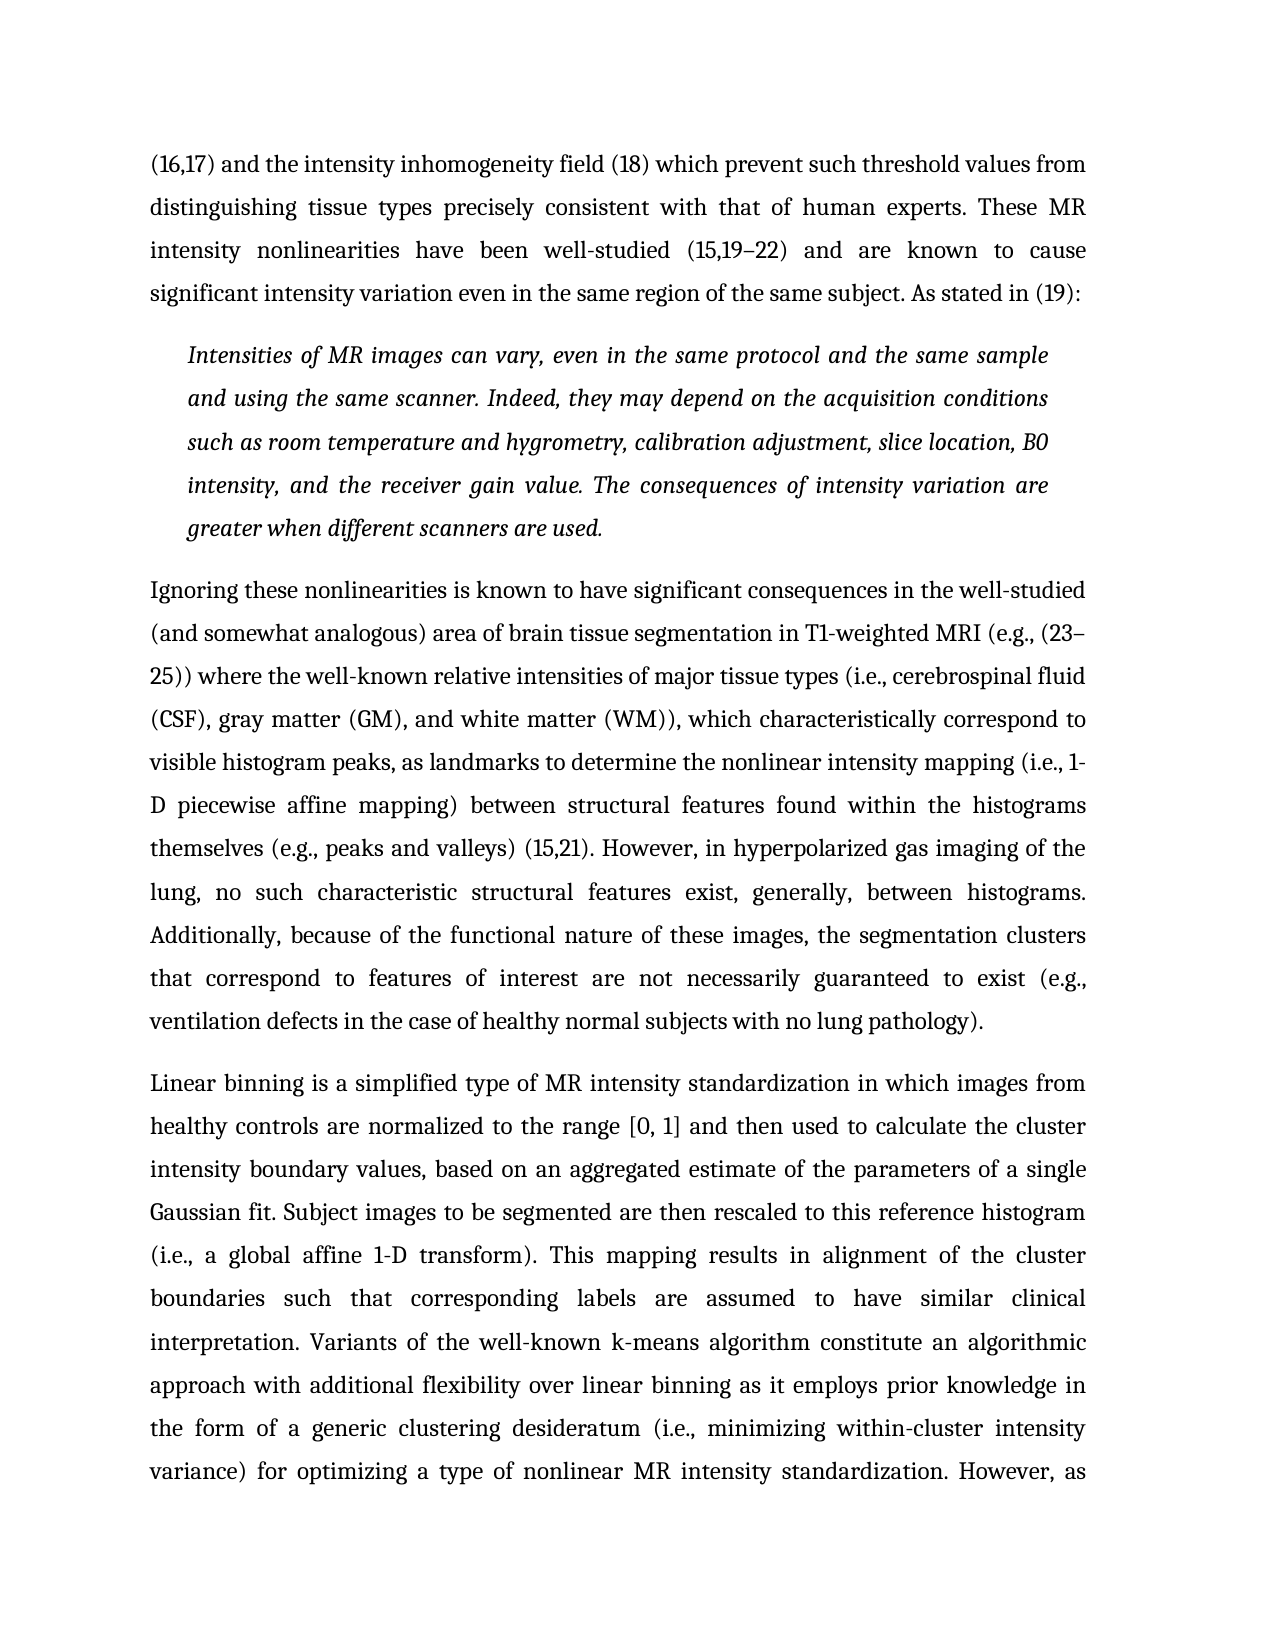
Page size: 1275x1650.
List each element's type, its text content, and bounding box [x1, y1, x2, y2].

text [150, 150, 1087, 308]
text Ignoring these nonlinearities is known to have significant consequences in the well-studied (and somewhat analogous) area of brain tissue segmentation in T1-weighted MRI (e.g., (23– 25)) where the well-known relative intensities of major tissue types (i.e., cerebrospinal fluid (CSF), gray matter (GM), and white matter (WM)), which characteristically correspond to visible histogram peaks, as landmarks to determine the nonlinear intensity mapping (i.e., 1-D piecewise affine mapping) between structural features found within the histograms themselves (e.g., peaks and valleys) (15,21). However, in hyperpolarized gas imaging of the lung, no such characteristic structural features exist, generally, between histograms. Additionally, because of the functional nature of these images, the segmentation clusters that correspond to features of interest are not necessarily guaranteed to exist (e.g., ventilation defects in the case of healthy normal subjects with no lung pathology). [150, 576, 1087, 1036]
text Intensities of MR images can vary, even in the same protocol and the same sample and using the same scanner. Indeed, they may depend on the acquisition conditions such as room temperature and hygrometry, calibration adjustment, slice location, B0 intensity, and the receiver gain value. The consequences of intensity variation are greater when different scanners are used. [187, 341, 1050, 542]
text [150, 1069, 1087, 1486]
